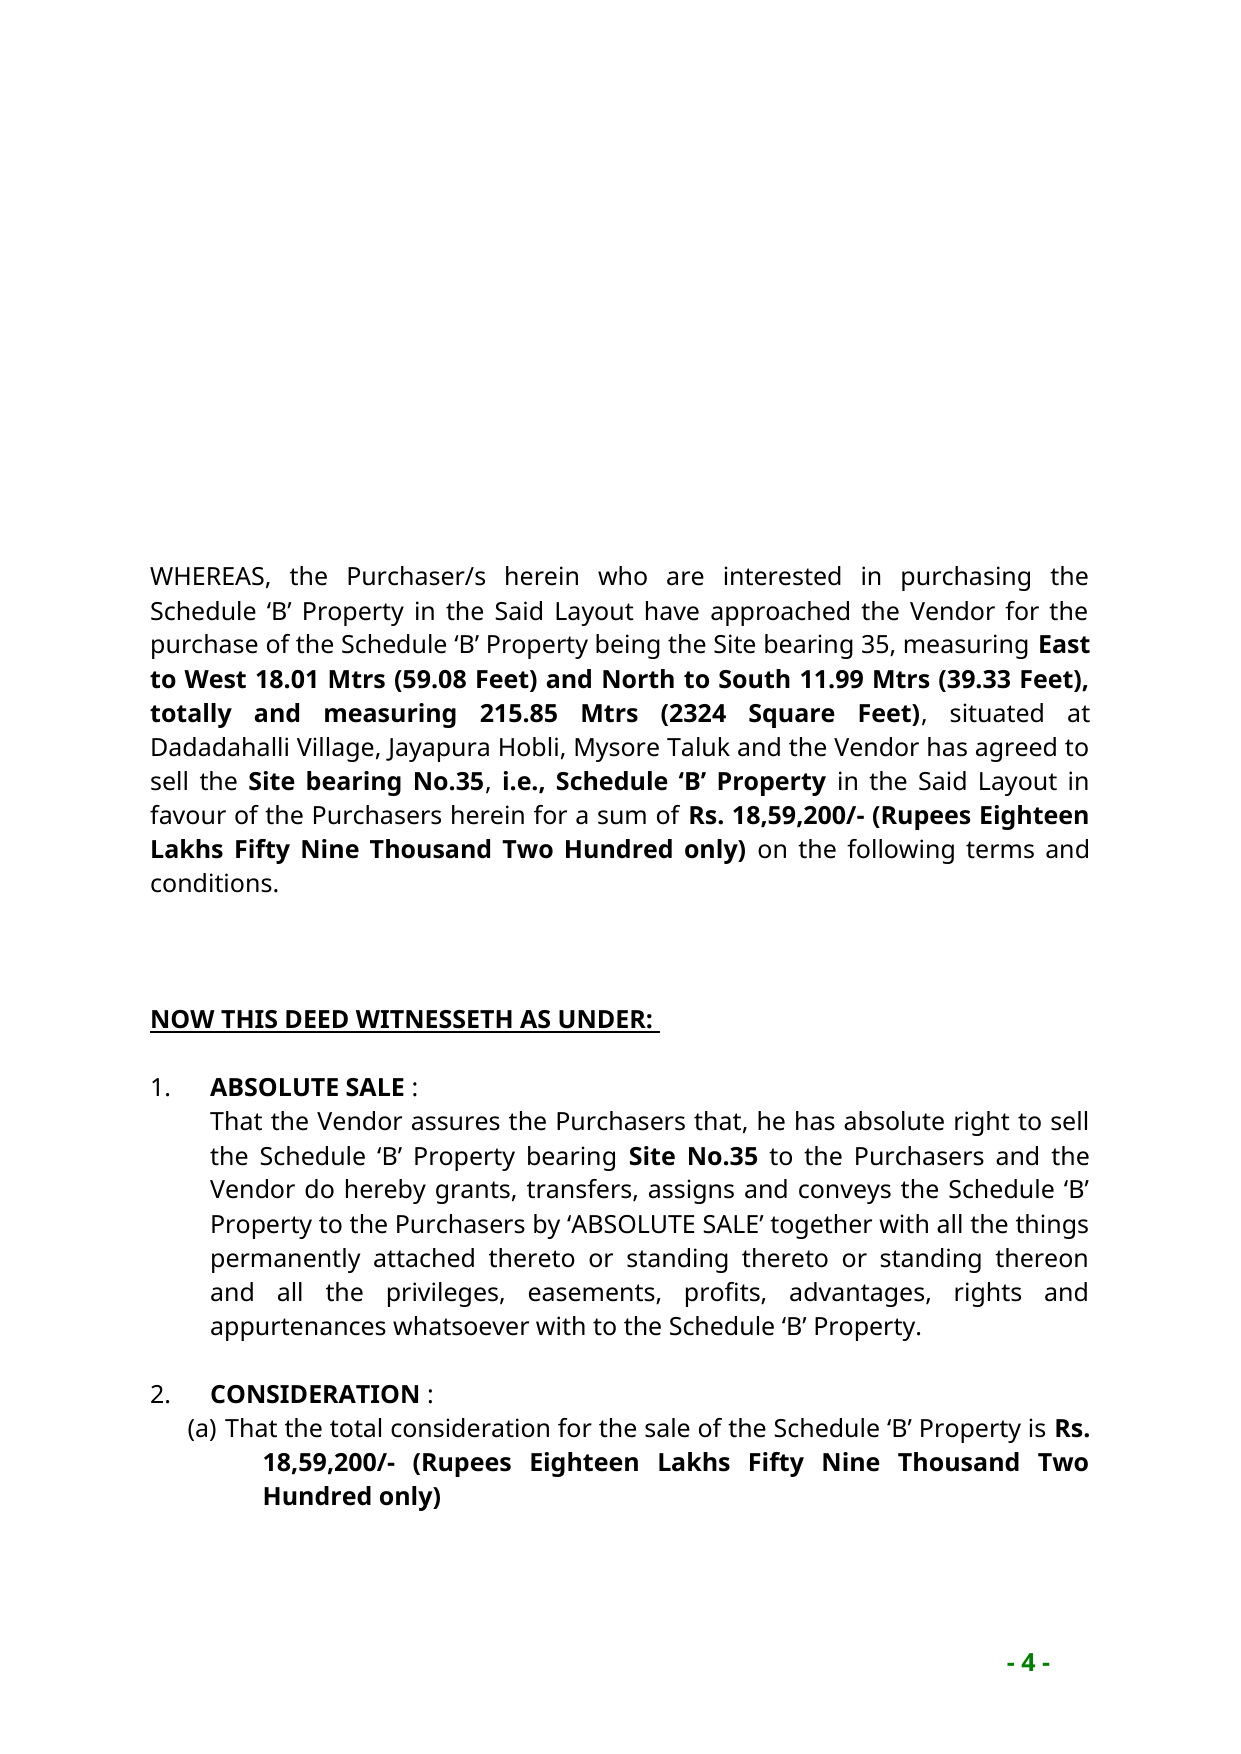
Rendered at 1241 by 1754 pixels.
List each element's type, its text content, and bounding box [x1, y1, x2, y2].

list CONSIDERATION : [150, 1377, 1090, 1411]
text That the Vendor assures the Purchasers that, he has absolute right to sell the Schedule ‘B’ Property bearing Site No.35 to the Purchasers and the Vendor do hereby grants, transfers, assigns and conveys the Schedule ‘B’ Property to the Purchasers by ‘ABSOLUTE SALE’ together with all the things permanently attached thereto or standing thereto or standing thereon and all the privileges, easements, profits, advantages, rights and appurtenances whatsoever with to the Schedule ‘B’ Property. [210, 1104, 1090, 1342]
list ABSOLUTE SALE : [150, 1070, 1090, 1104]
text WHEREAS, the Purchaser/s herein who are interested in purchasing the Schedule ‘B’ Property in the Said Layout have approached the Vendor for the purchase of the Schedule ‘B’ Property being the Site bearing 35, measuring East to West 18.01 Mtrs (59.08 Feet) and North to South 11.99 Mtrs (39.33 Feet), totally and measuring 215.85 Mtrs (2324 Square Feet), situated at Dadadahalli Village, Jayapura Hobli, Mysore Taluk and the Vendor has agreed to sell the Site bearing No.35, i.e., Schedule ‘B’ Property in the Said Layout in favour of the Purchasers herein for a sum of Rs. 18,59,200/- (Rupees Eighteen Lakhs Fifty Nine Thousand Two Hundred only) on the following terms and conditions. [150, 559, 1090, 900]
list That the total consideration for the sale of the Schedule ‘B’ Property is Rs. 18,59,200/- (Rupees Eighteen Lakhs Fifty Nine Thousand Two Hundred only) [187, 1411, 1090, 1513]
text NOW THIS DEED WITNESSETH AS UNDER: [150, 1002, 1090, 1036]
